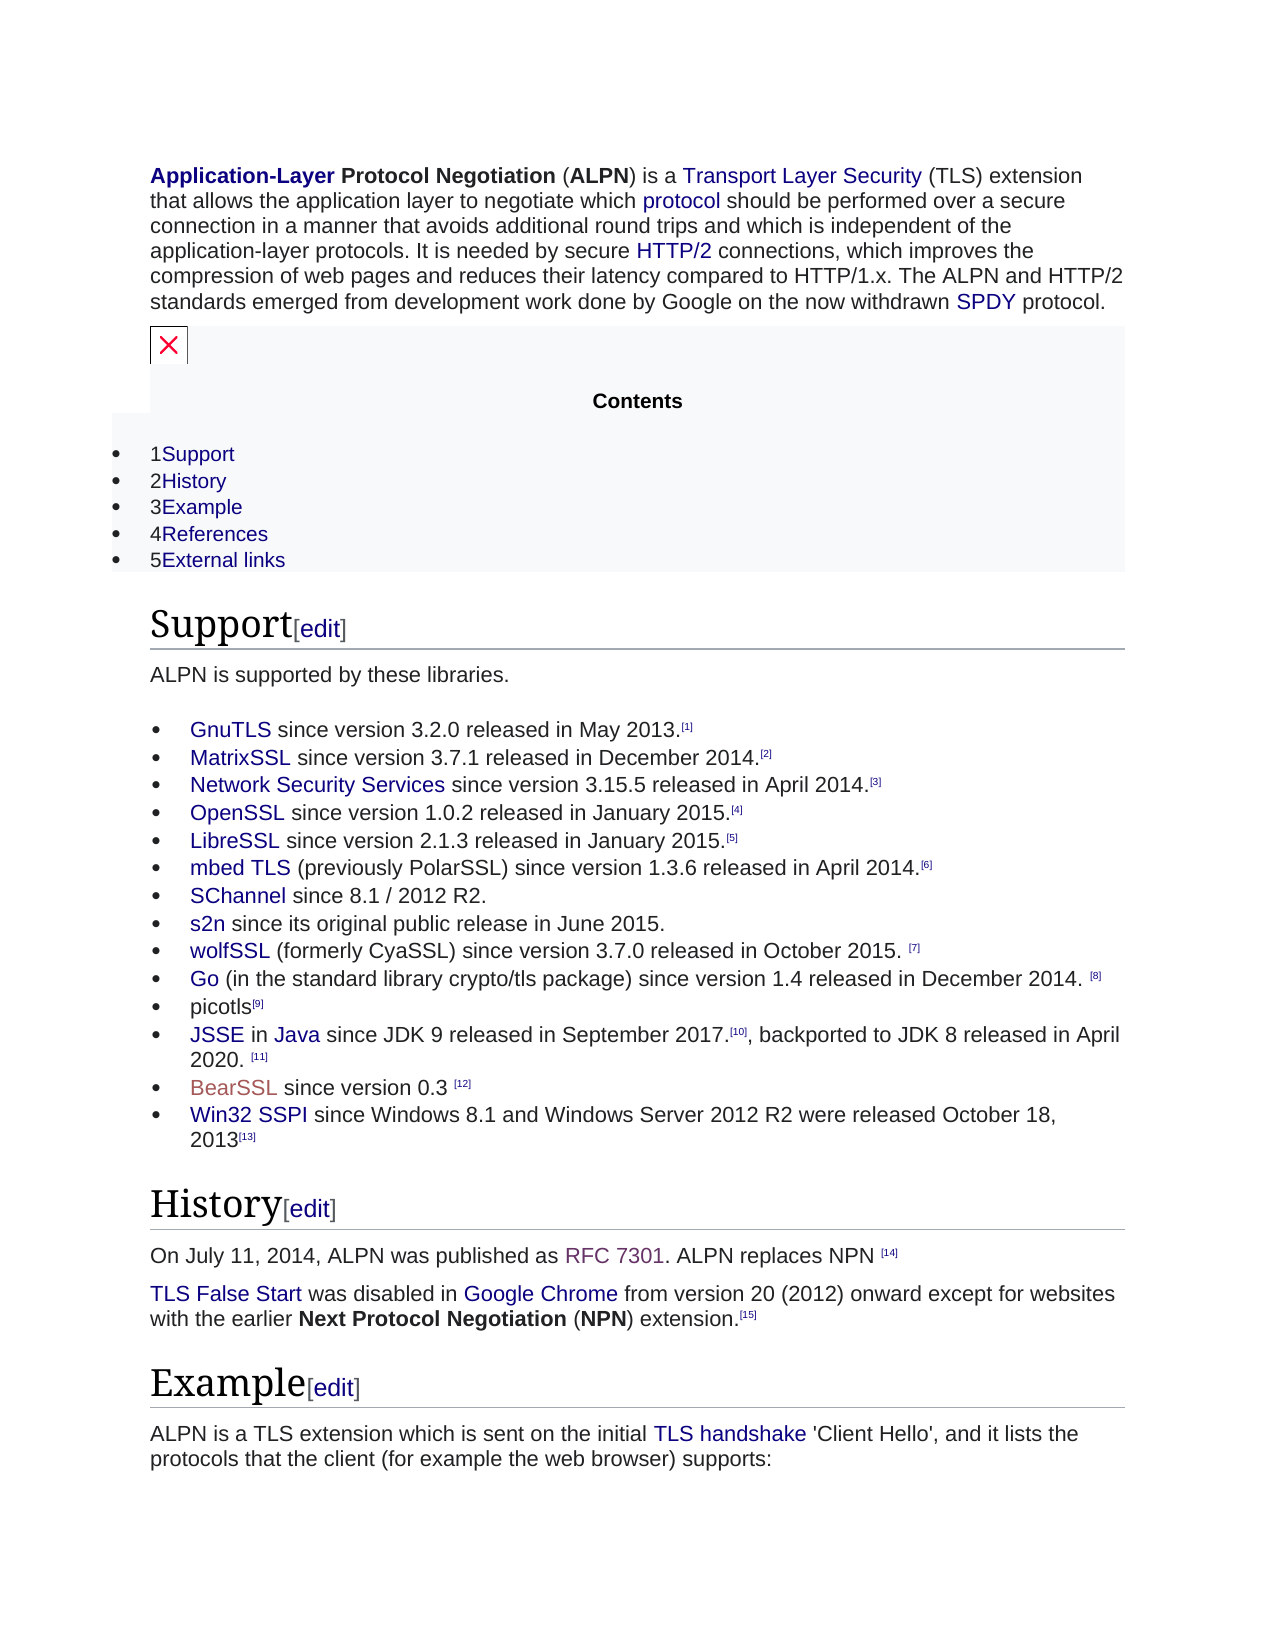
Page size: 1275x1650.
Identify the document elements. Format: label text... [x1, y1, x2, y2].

list SChannel since 8.1 / 2012 R2. [152, 883, 1125, 908]
text TLS False Start was disabled in Google Chrome from version 20 (2012) onward except for websites with the earlier Next Protocol Negotiation (NPN) extension.[15] [150, 1280, 1125, 1331]
text Support[edit] [150, 597, 1125, 648]
list LibreSSL since version 2.1.3 released in January 2015.[5] [152, 828, 1125, 853]
list Go (in the standard library crypto/tls package) since version 1.4 released in December 2014. [8] [152, 966, 1125, 991]
list 5External links [112, 548, 1125, 572]
list Win32 SSPI since Windows 8.1 and Windows Server 2012 R2 were released October 18, 2013[13] [152, 1102, 1125, 1153]
list picotls[9] [152, 994, 1125, 1019]
text Example[edit] [150, 1356, 1125, 1407]
list s2n since its original public release in June 2015. [152, 911, 1125, 936]
text History[edit] [150, 1178, 1125, 1229]
text ALPN is supported by these libraries. [150, 662, 1125, 688]
list 4References [112, 522, 1125, 546]
list Network Security Services since version 3.15.5 released in April 2014.[3] [152, 772, 1125, 797]
text Application-Layer Protocol Negotiation (ALPN) is a Transport Layer Security (TLS) extension that allows the application layer to negotiate which protocol should be performed over a secure connection in a manner that avoids additional round trips and which is independent of the application-layer protocols. It is needed by secure HTTP/2 connections, which improves the compression of web pages and reduces their latency compared to HTTP/1.x. The ALPN and HTTP/2 standards emerged from development work done by Google on the now withdrawn SPDY protocol. [150, 162, 1125, 314]
text ALPN is a TLS extension which is sent on the initial TLS handshake 'Client Hello', and it lists the protocols that the client (for example the web browser) supports: [150, 1421, 1125, 1471]
text Contents [150, 389, 1125, 413]
list mbed TLS (previously PolarSSL) since version 1.3.6 released in April 2014.[6] [152, 855, 1125, 881]
list JSSE in Java since JDK 9 released in September 2017.[10], backported to JDK 8 released in April 2020. [11] [152, 1022, 1125, 1072]
list MatrixSSL since version 3.7.1 released in December 2014.[2] [152, 744, 1125, 770]
list GnuTLS since version 3.2.0 released in May 2013.[1] [152, 717, 1125, 742]
list wolfSSL (formerly CyaSSL) since version 3.7.0 released in October 2015. [7] [152, 938, 1125, 964]
list 1Support [112, 442, 1125, 466]
list BearSSL since version 0.3 [12] [152, 1074, 1125, 1100]
list OpenSSL since version 1.0.2 released in January 2015.[4] [152, 800, 1125, 825]
list 3Example [112, 495, 1125, 519]
text On July 11, 2014, ALPN was published as RFC 7301. ALPN replaces NPN [14] [150, 1243, 1125, 1268]
list 2History [112, 468, 1125, 493]
